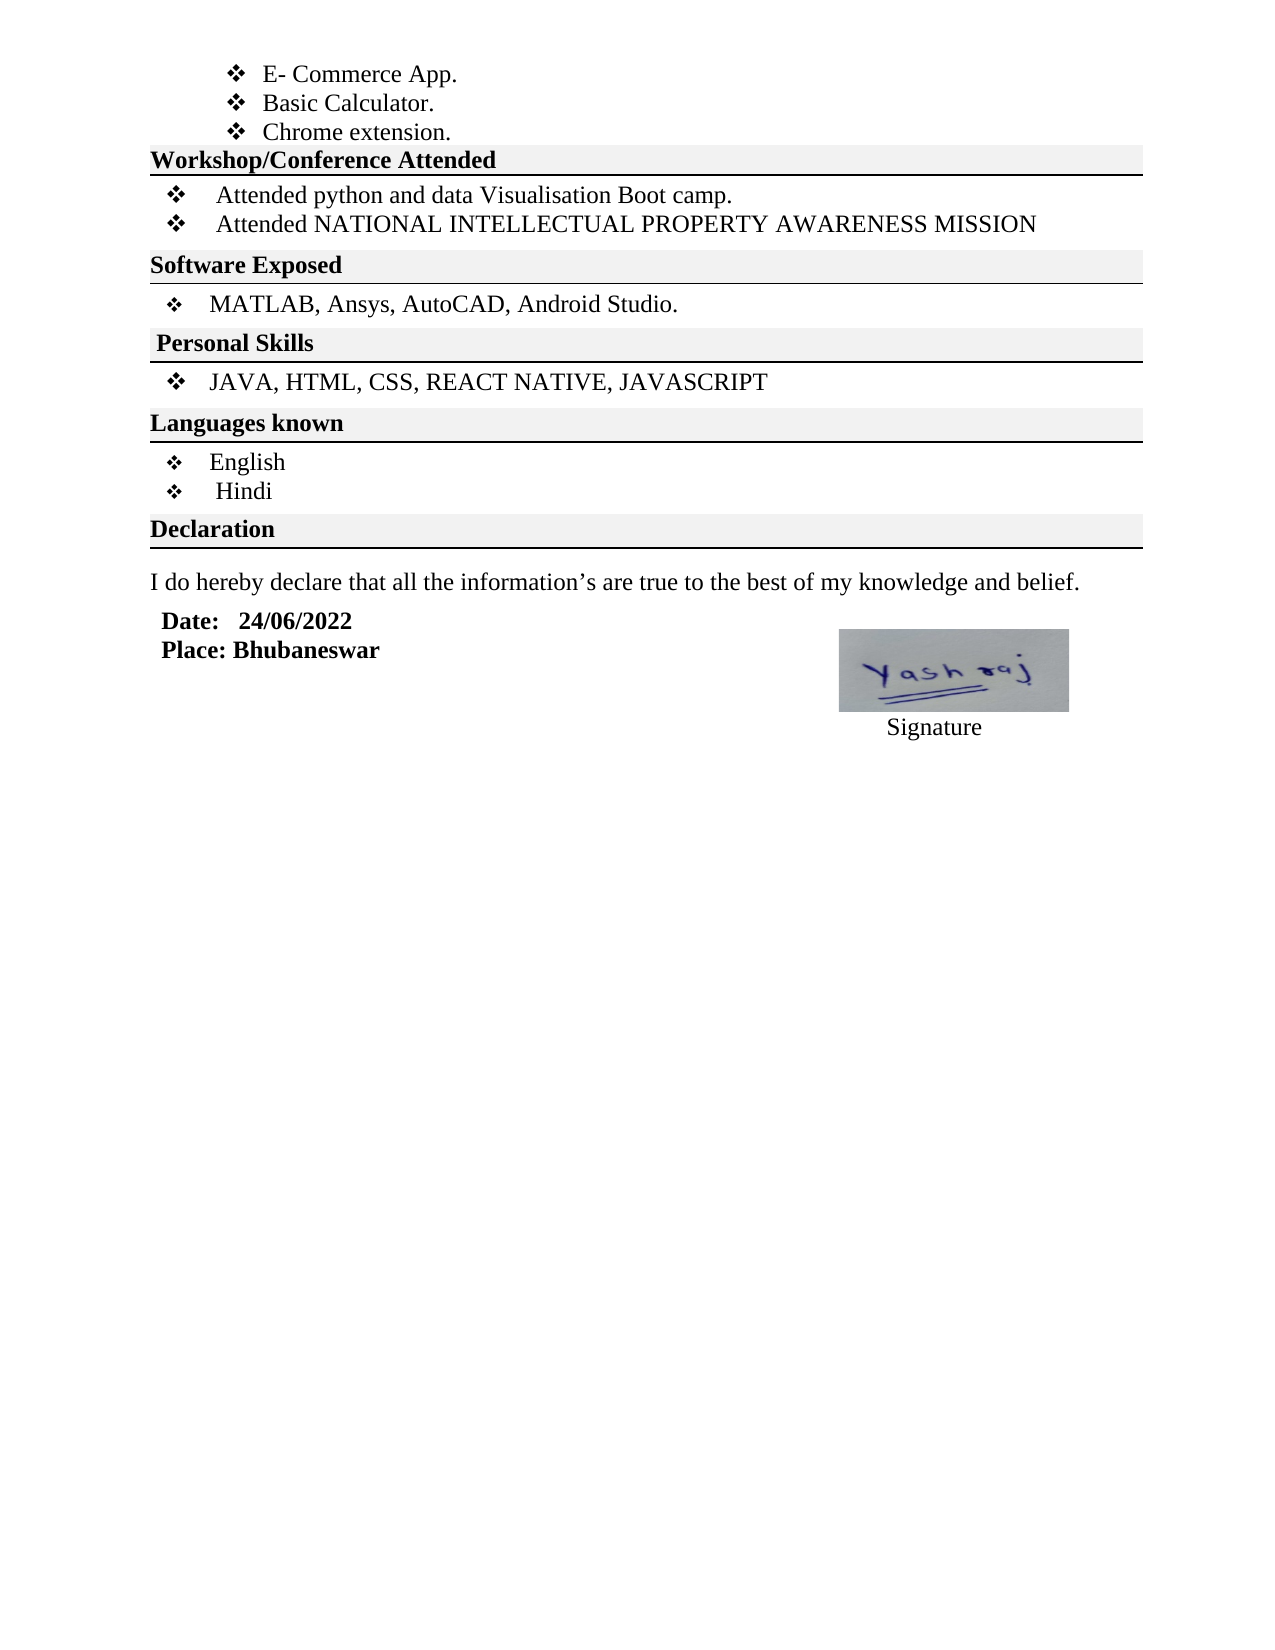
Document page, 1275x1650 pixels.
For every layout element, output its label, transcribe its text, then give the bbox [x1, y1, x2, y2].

text Languages known [150, 408, 1143, 441]
list JAVA, HTML, CSS, REACT NATIVE, JAVASCRIPT [165, 367, 1125, 396]
text Signature [150, 712, 1125, 741]
text Personal Skills [150, 328, 1143, 361]
list E- Commerce App. [225, 59, 1125, 88]
list Chrome extension. [225, 117, 1125, 145]
table_header [783, 601, 1125, 712]
text Software Exposed [150, 250, 1143, 283]
list Hindi [165, 476, 1125, 504]
table_header Date: 24/06/2022 Place: Bhubaneswar [150, 601, 783, 712]
picture [838, 629, 1070, 712]
list Attended NATIONAL INTELLECTUAL PROPERTY AWARENESS MISSION [165, 209, 1125, 237]
list English [165, 447, 1125, 476]
list Basic Calculator. [225, 88, 1125, 117]
text Workshop/Conference Attended [150, 145, 1143, 174]
list MATLAB, Ansys, AutoCAD, Android Studio. [165, 289, 1125, 317]
text I do hereby declare that all the information’s are true to the best of my knowledge and belief. [150, 567, 1125, 595]
list Attended python and data Visualisation Boot camp. [165, 180, 1125, 209]
text Declaration [150, 514, 1143, 547]
